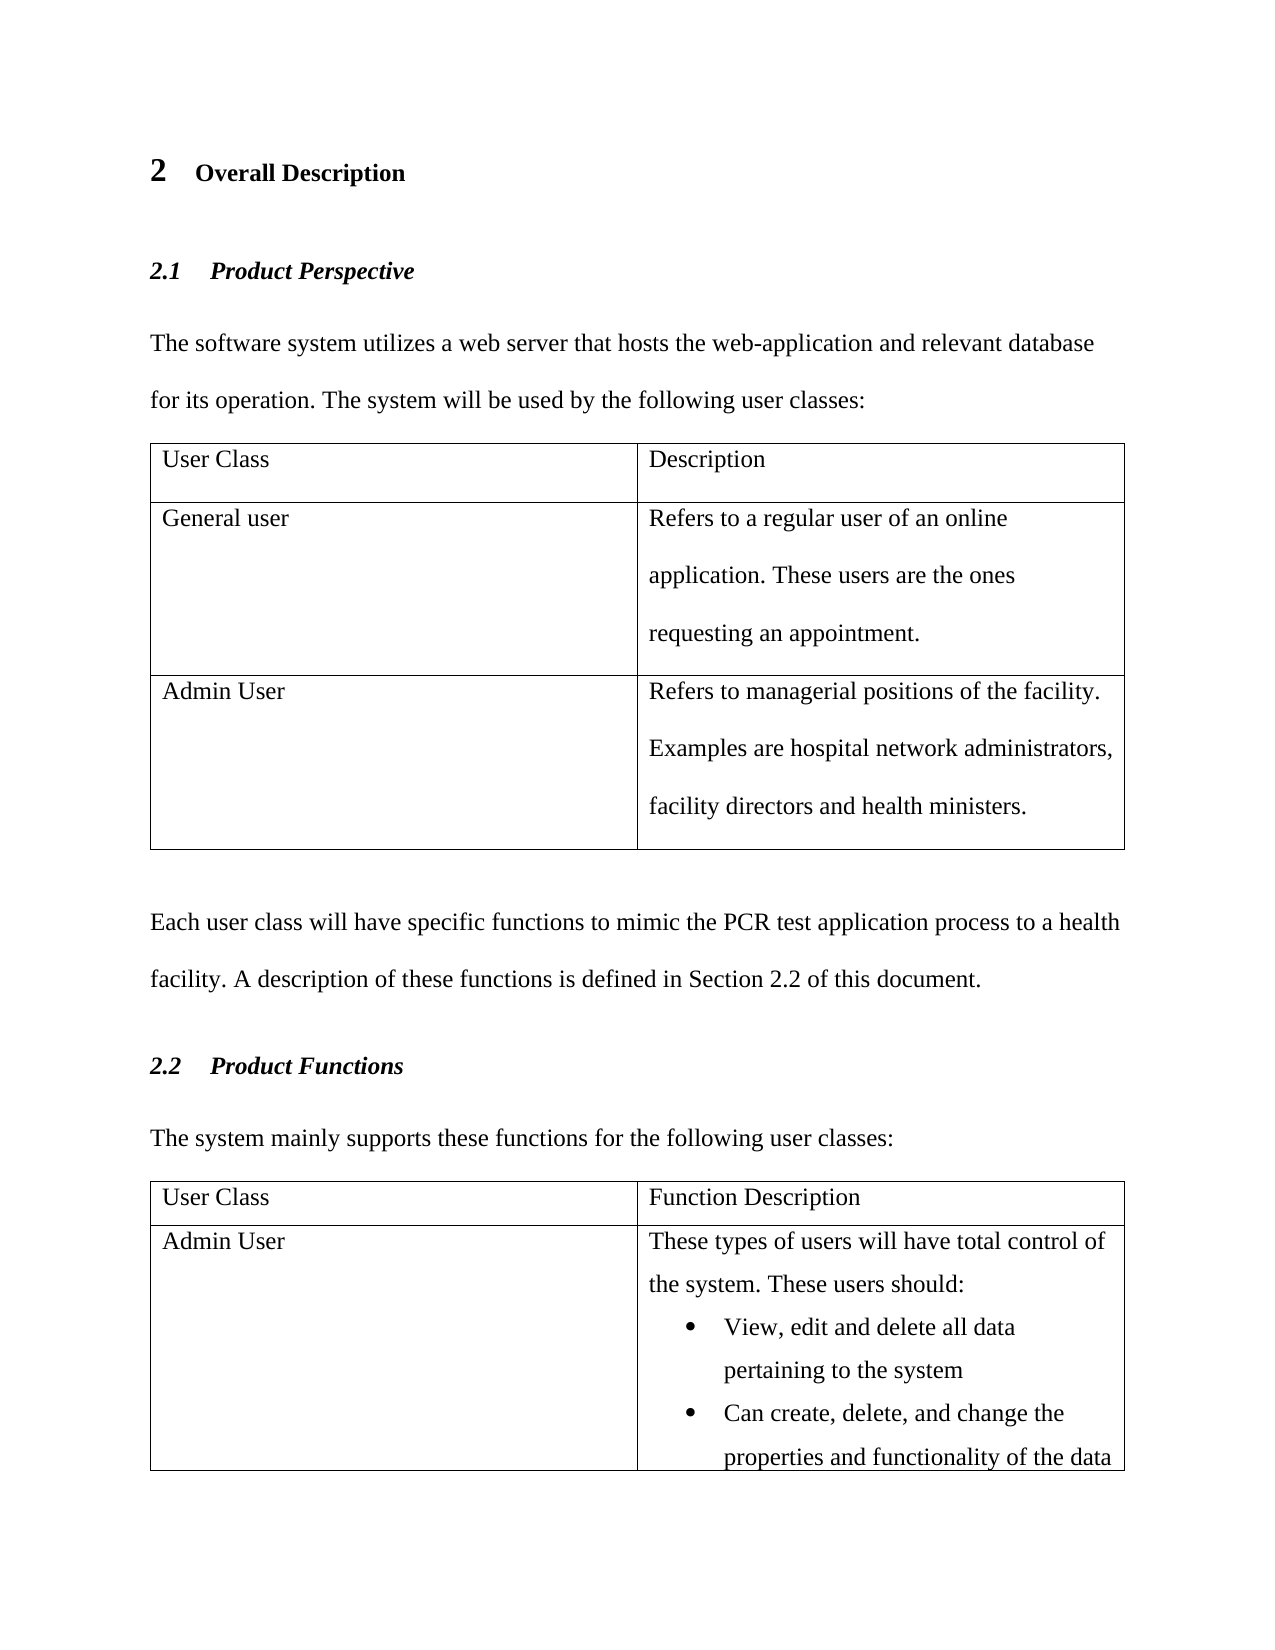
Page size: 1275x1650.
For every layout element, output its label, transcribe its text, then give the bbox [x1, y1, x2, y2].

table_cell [638, 1226, 1124, 1470]
table_cell Refers to managerial positions of the facility. Examples are hospital network administrators, facility directors and health ministers. [638, 676, 1124, 848]
table_header Function Description [638, 1182, 1124, 1225]
subtitle Product Perspective [150, 256, 1125, 284]
subtitle Product Functions [150, 1051, 1125, 1080]
table_header User Class [151, 1182, 637, 1225]
table_cell Admin User [151, 676, 637, 848]
table_header User Class [151, 444, 637, 502]
text Each user class will have specific functions to mimic the PCR test application process to a health facility. A description of these functions is defined in Section 2.2 of this document. [150, 907, 1125, 993]
text The system mainly supports these functions for the following user classes: [150, 1123, 1125, 1152]
table_cell General user [151, 503, 637, 675]
table_header Description [638, 444, 1124, 502]
table_cell Refers to a regular user of an online application. These users are the ones requesting an appointment. [638, 503, 1124, 675]
table_cell Admin User [151, 1226, 637, 1470]
text The software system utilizes a web server that hosts the web-application and relevant database for its operation. The system will be used by the following user classes: [150, 328, 1125, 414]
subtitle Overall Description [195, 150, 1125, 188]
